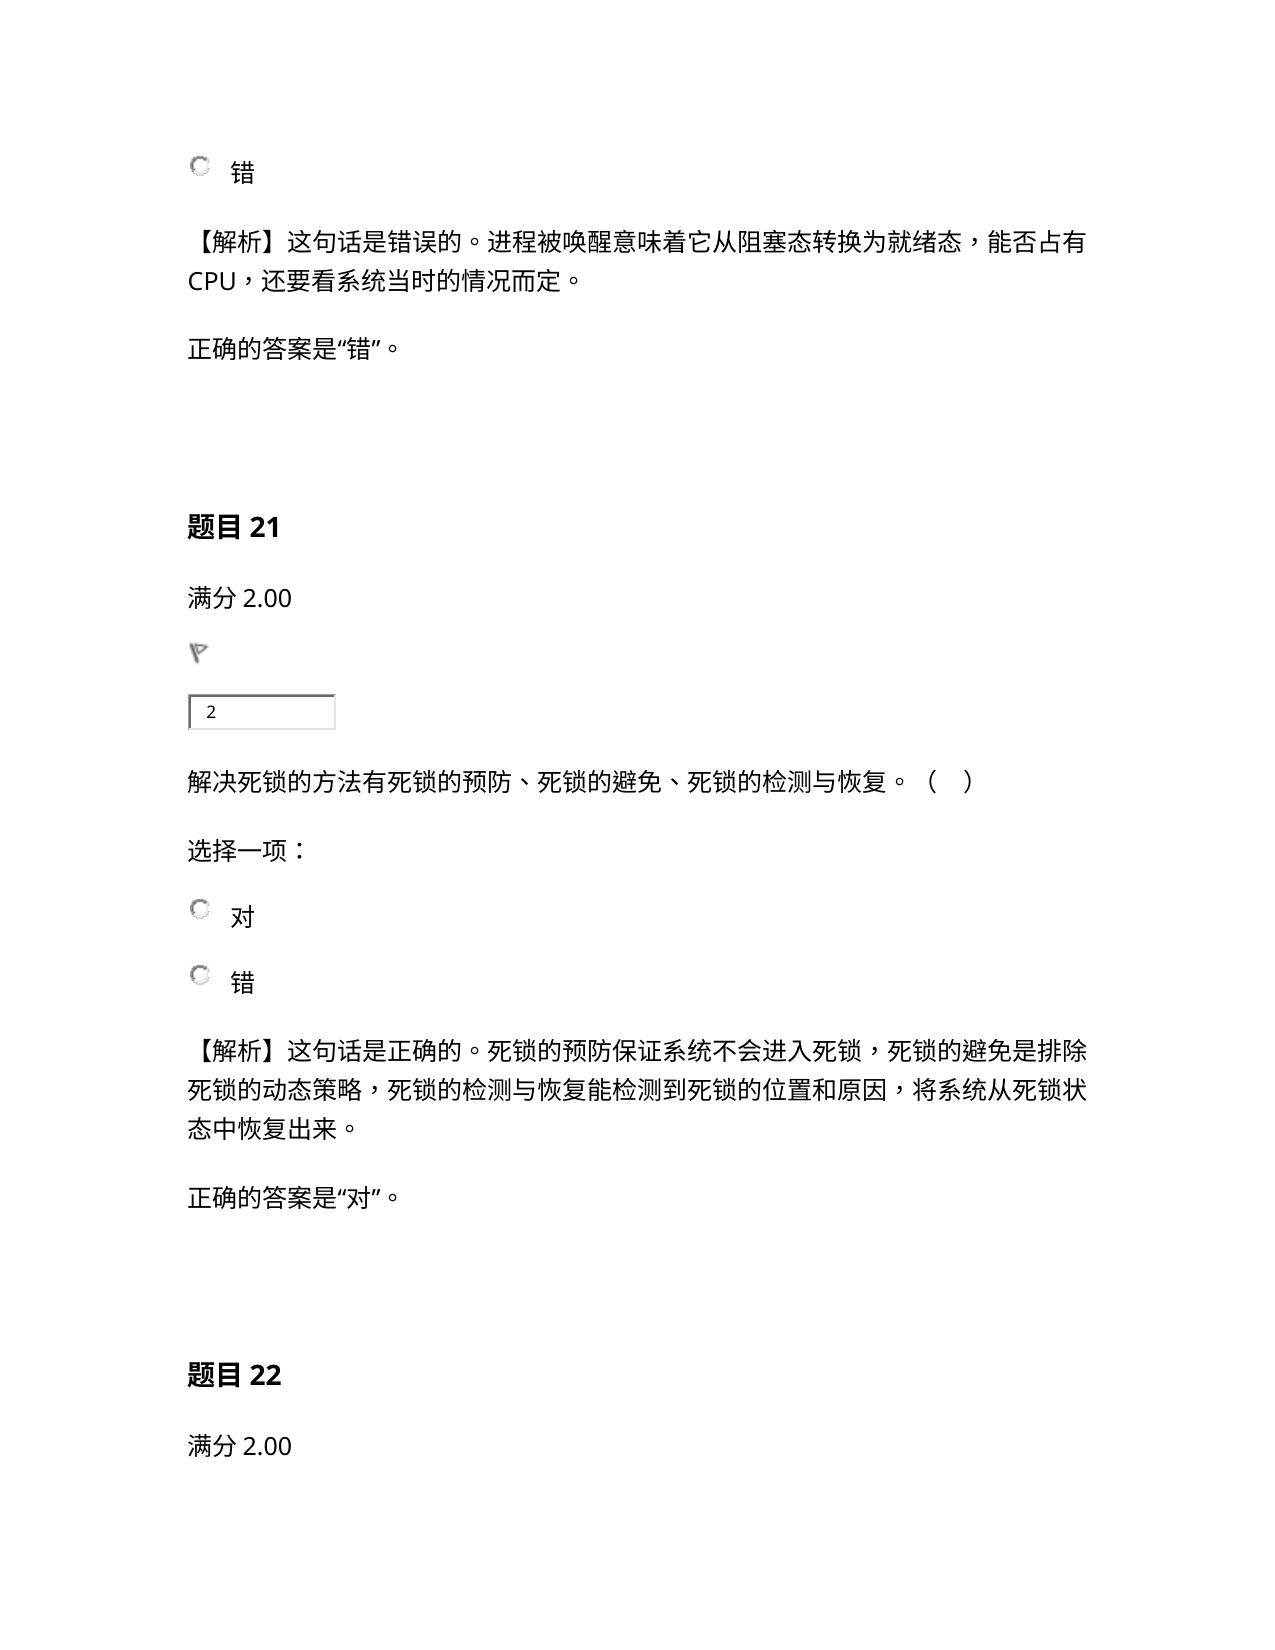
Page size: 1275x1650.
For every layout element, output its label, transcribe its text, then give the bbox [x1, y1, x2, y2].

text 解决死锁的方法有死锁的预防、死锁的避免、死锁的检测与恢复。（ ） [187, 765, 1087, 799]
text 题目22 [187, 1356, 1087, 1394]
text 满分2.00 [187, 580, 1087, 614]
text 错 [187, 959, 1087, 999]
text 错 [187, 150, 1087, 190]
text 正确的答案是“对”。 [187, 1180, 1087, 1214]
picture [187, 640, 213, 666]
text 正确的答案是“错”。 [187, 332, 1087, 366]
text 【解析】这句话是错误的。进程被唤醒意味着它从阻塞态转换为就绪态，能否占有CPU，还要看系统当时的情况而定。 [187, 224, 1087, 298]
text 题目21 [187, 507, 1087, 546]
text 满分2.00 [187, 1429, 1087, 1463]
text 【解析】这句话是正确的。死锁的预防保证系统不会进入死锁，死锁的避免是排除死锁的动态策略，死锁的检测与恢复能检测到死锁的位置和原因，将系统从死锁状态中恢复出来。 [187, 1034, 1087, 1146]
text 对 [187, 893, 1087, 933]
text 选择一项： [187, 833, 1087, 867]
